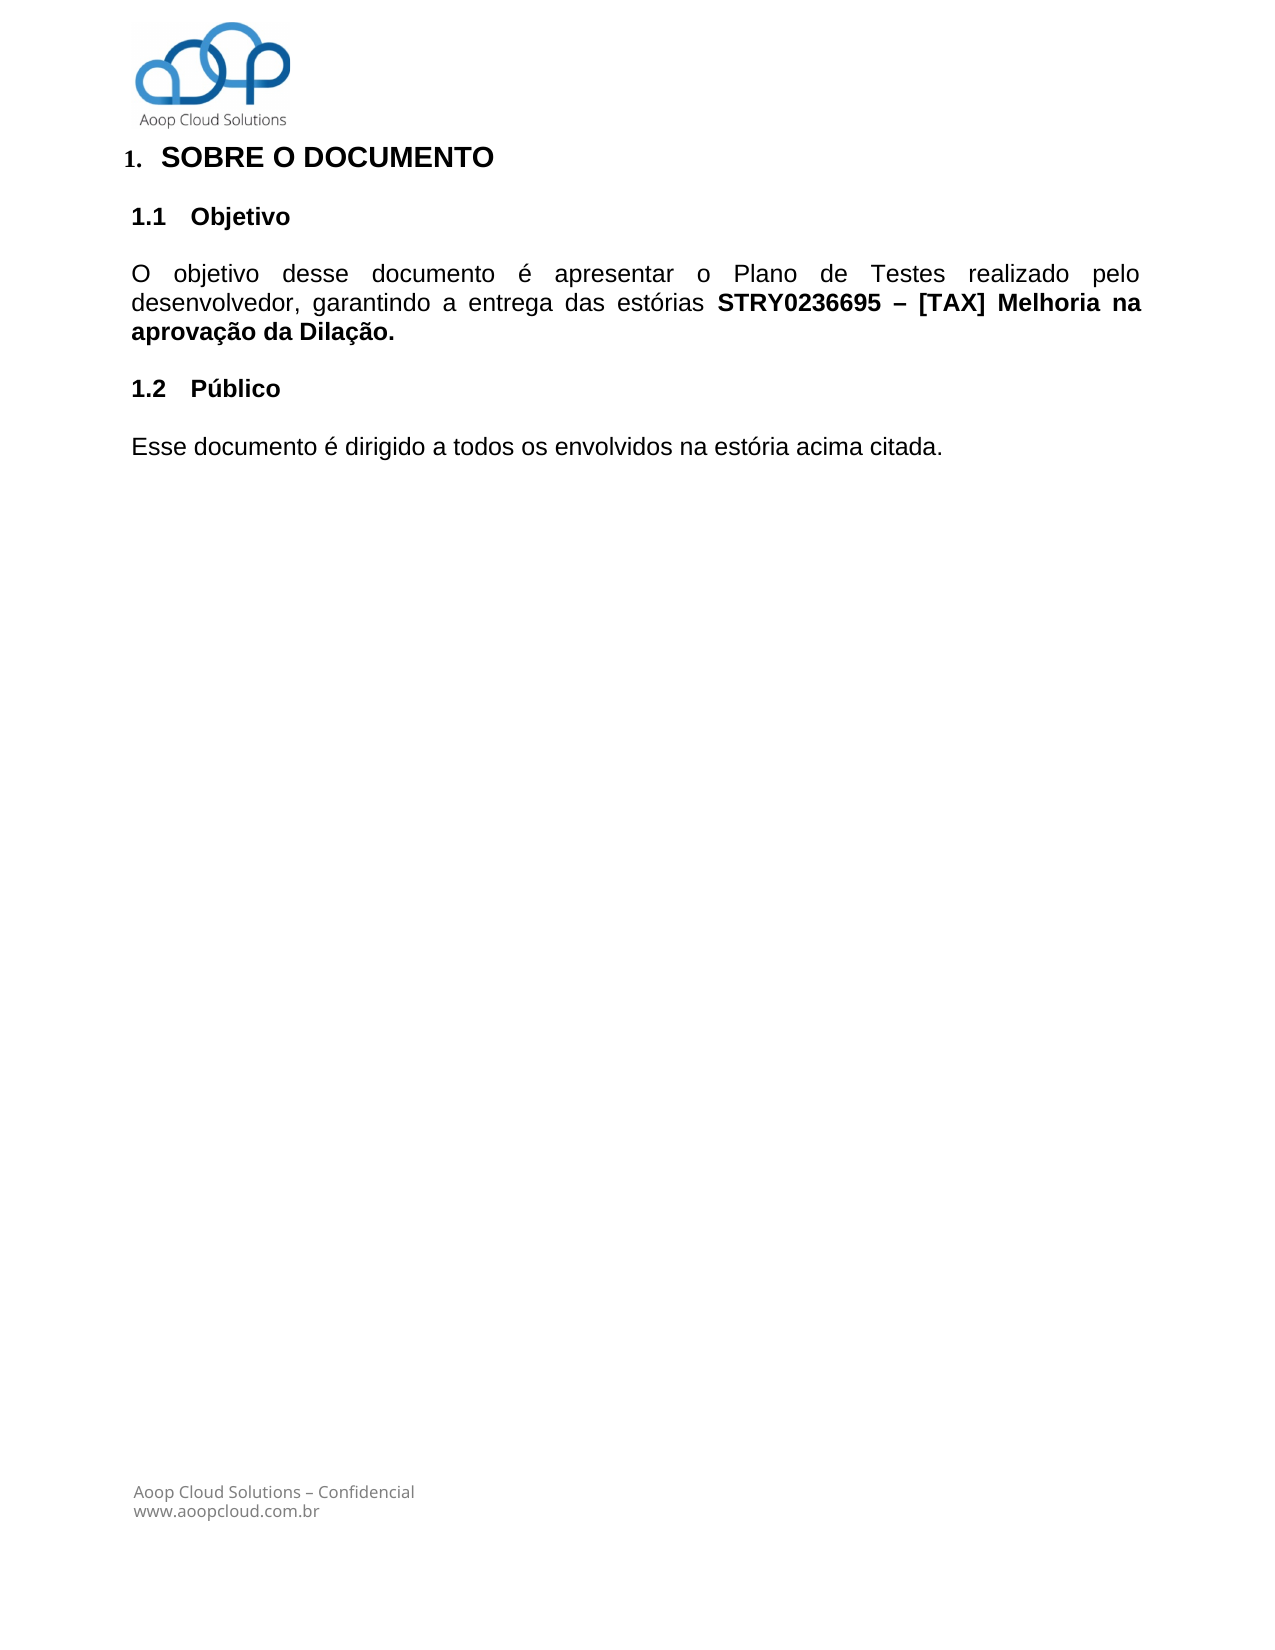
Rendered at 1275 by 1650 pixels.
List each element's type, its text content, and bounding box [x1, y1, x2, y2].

text Esse documento é dirigido a todos os envolvidos na estória acima citada. [131, 432, 1142, 461]
subtitle Público [131, 374, 1142, 403]
text O objetivo desse documento é apresentar o Plano de Testes realizado pelo desenvolvedor, garantindo a entrega das estórias STRY0236695 – [TAX] Melhoria na aprovação da Dilação. [131, 259, 1142, 346]
picture [131, 22, 290, 129]
subtitle Objetivo [131, 202, 1142, 231]
subtitle SOBRE O DOCUMENTO [123, 139, 1100, 173]
